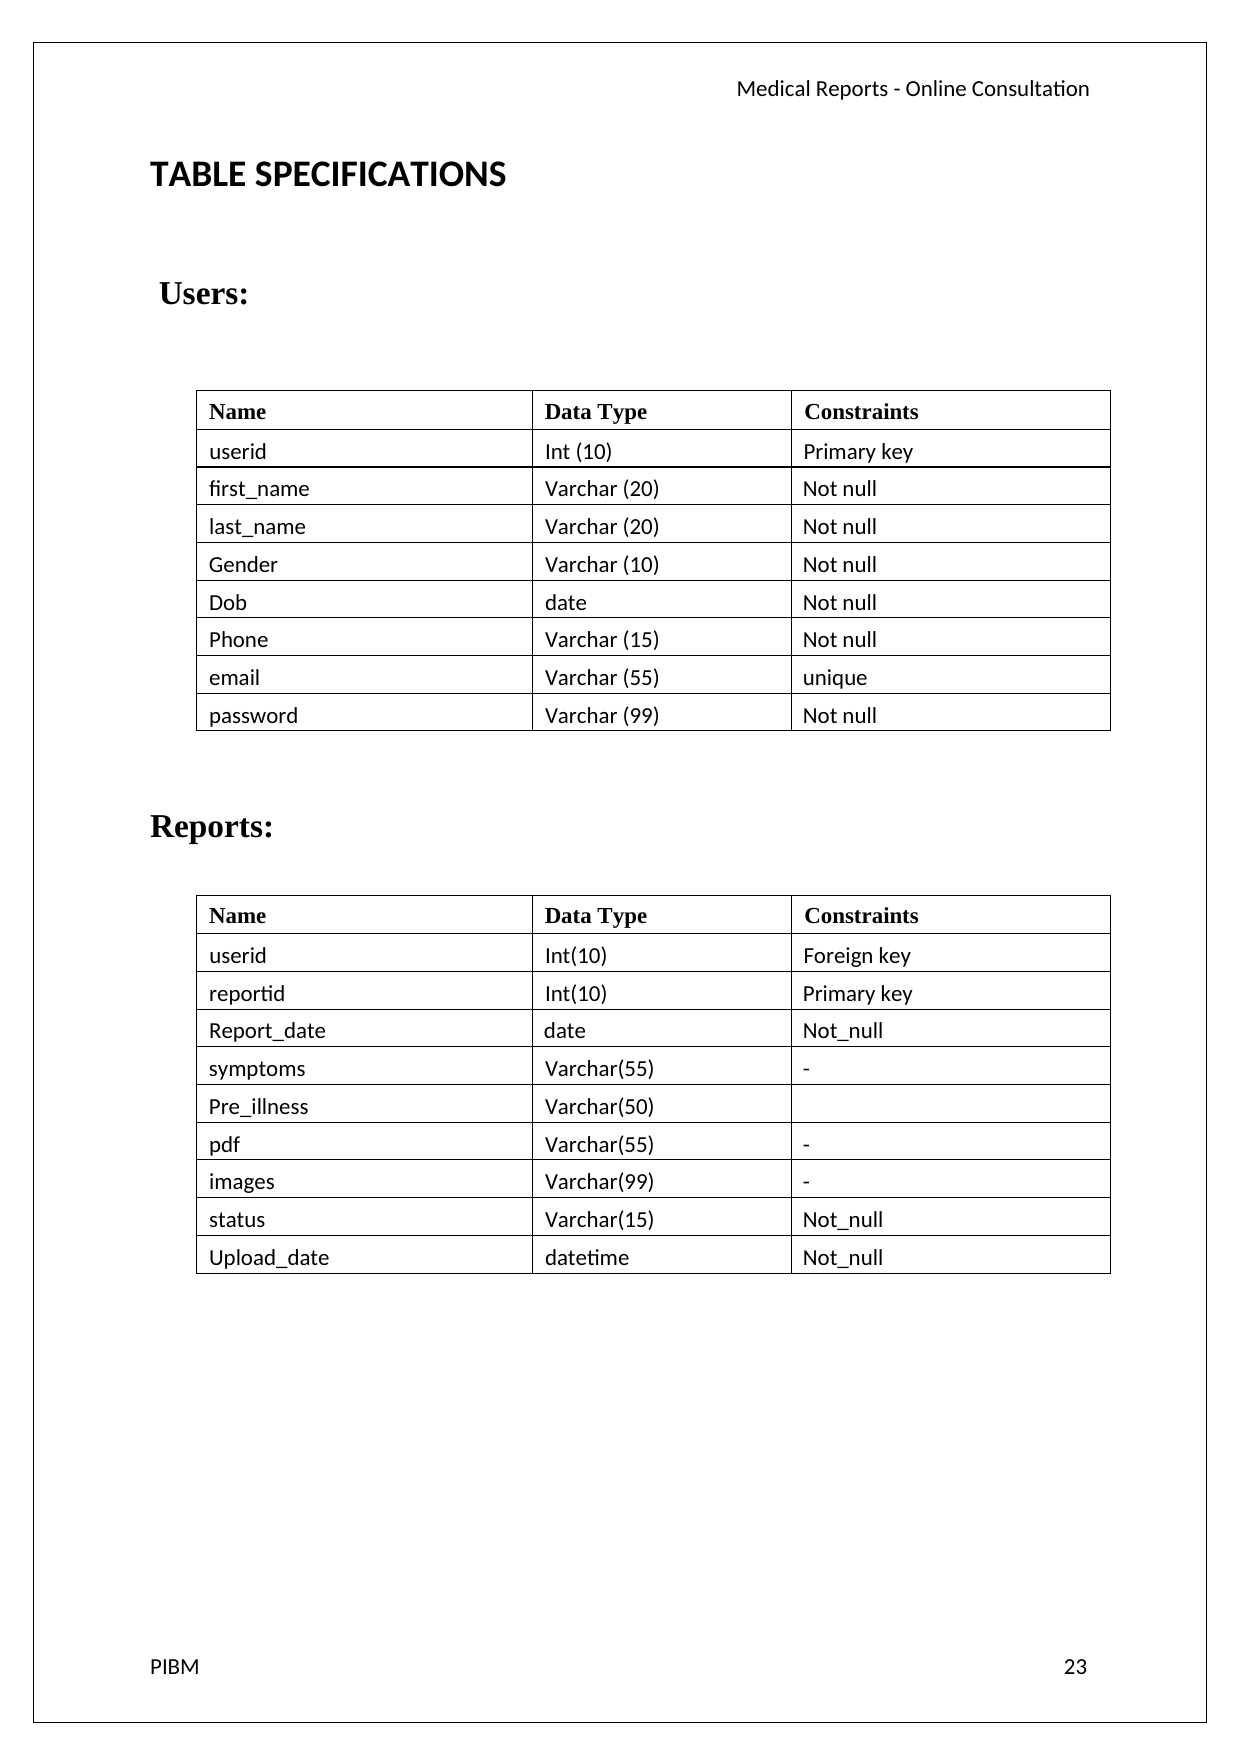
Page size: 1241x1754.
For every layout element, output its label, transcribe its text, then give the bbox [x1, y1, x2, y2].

table_cell Gender [197, 543, 532, 579]
table_cell symptoms [197, 1047, 532, 1084]
table_cell Not null [792, 694, 1110, 730]
table_cell date [533, 581, 791, 617]
table_header Data Type [533, 896, 791, 933]
table_cell images [197, 1160, 532, 1197]
table_cell Varchar (10) [533, 543, 791, 579]
table_header Constraints [792, 896, 1110, 933]
table_cell Varchar (20) [533, 468, 791, 504]
table_cell Varchar (99) [533, 694, 791, 730]
table_cell Foreign key [792, 934, 1110, 971]
table_cell datetime [533, 1236, 791, 1272]
table_cell Not null [792, 505, 1110, 542]
text TABLE SPECIFICATIONS [150, 150, 1090, 196]
table_cell Upload_date [197, 1236, 532, 1272]
table_cell [792, 1085, 1110, 1122]
table_cell Not null [792, 543, 1110, 579]
table_cell - [792, 1160, 1110, 1197]
table_cell Int(10) [533, 934, 791, 971]
table_cell Not_null [792, 1010, 1110, 1046]
table_cell Not null [792, 618, 1110, 655]
table_cell pdf [197, 1123, 532, 1159]
table_cell Int (10) [533, 430, 791, 466]
table_cell Varchar(15) [533, 1198, 791, 1235]
table_header Name [197, 391, 532, 429]
table_cell Report_date [197, 1010, 532, 1046]
table_cell userid [197, 934, 532, 971]
table_cell Phone [197, 618, 532, 655]
table_header Data Type [533, 391, 791, 429]
table_cell Varchar(50) [533, 1085, 791, 1122]
table_cell Int(10) [533, 972, 791, 1008]
table_cell - [792, 1047, 1110, 1084]
table_cell - [792, 1123, 1110, 1159]
table_cell Not_null [792, 1198, 1110, 1235]
table_cell reportid [197, 972, 532, 1008]
table_cell Not null [792, 581, 1110, 617]
table_header Constraints [792, 391, 1110, 429]
table_cell Varchar(55) [533, 1123, 791, 1159]
table_cell unique [792, 656, 1110, 693]
table_cell Primary key [792, 430, 1110, 466]
table_header Name [197, 896, 532, 933]
text Reports: [150, 806, 1090, 844]
table_cell userid [197, 430, 532, 466]
table_cell Varchar (15) [533, 618, 791, 655]
table_cell Varchar (20) [533, 505, 791, 542]
table_cell Not null [792, 468, 1110, 504]
table_cell Primary key [792, 972, 1110, 1008]
text Users: [150, 273, 1090, 312]
table_cell Varchar (55) [533, 656, 791, 693]
table_cell first_name [197, 468, 532, 504]
table_cell Pre_illness [197, 1085, 532, 1122]
table_cell date [533, 1010, 791, 1046]
table_cell Not_null [792, 1236, 1110, 1272]
table_cell status [197, 1198, 532, 1235]
table_cell Dob [197, 581, 532, 617]
table_cell Varchar(55) [533, 1047, 791, 1084]
table_cell Varchar(99) [533, 1160, 791, 1197]
table_cell password [197, 694, 532, 730]
table_cell email [197, 656, 532, 693]
table_cell last_name [197, 505, 532, 542]
